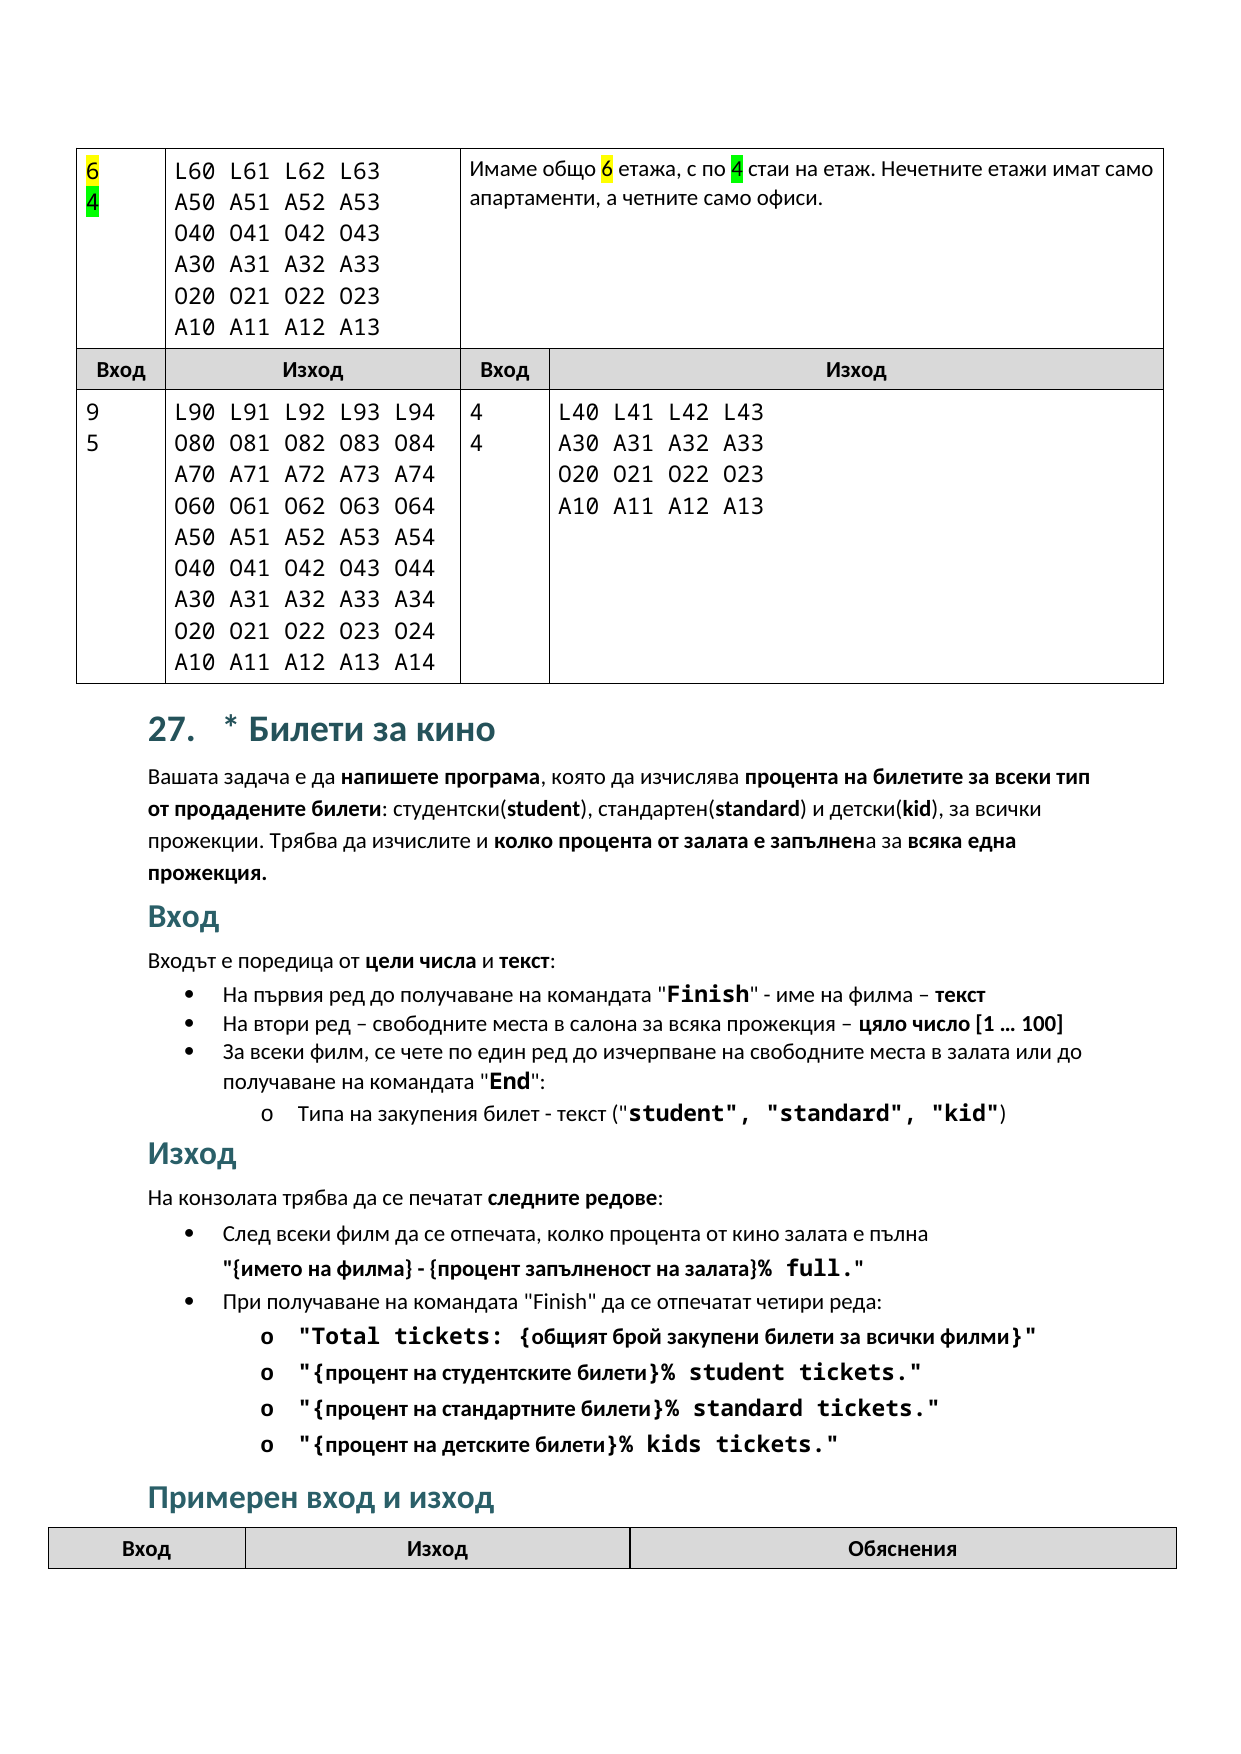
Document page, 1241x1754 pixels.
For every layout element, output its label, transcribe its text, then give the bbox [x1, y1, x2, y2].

table_cell Вход [77, 349, 165, 389]
list На втори ред – свободните места в салона за всяка прожекция – цяло число [1 … 100] [185, 1009, 1093, 1037]
table_cell L90 L91 L92 L93 L94 O80 O81 O82 O83 O84 A70 A71 A72 A73 A74 O60 O61 O62 O63 O64 A50 A51 A52 A53 A54 O40 O41 O42 O43 O44 A30 A31 A32 A33 A34 O20 O21 O22 O23 O24 A10 A11 A12 A13 A14 [166, 390, 460, 683]
table_cell Изход [166, 349, 460, 389]
list "{процент на детските билети}% kids tickets." [260, 1428, 1093, 1459]
text "{името на филма} - {процент запълненост на залата}% full." [223, 1251, 1093, 1283]
table_header Вход [49, 1528, 245, 1568]
table_cell Имаме общо 6 етажа, с по 4 стаи на етаж. Нечетните етажи имат само апартаменти, а четните само офиси. [461, 149, 1163, 348]
text Примерен вход и изход [148, 1476, 1093, 1517]
list Типа на закупения билет - текст ("student", "standard", "kid") [260, 1096, 1093, 1128]
text На конзолата трябва да се печатат следните редове: [148, 1183, 1093, 1211]
table_cell Изход [550, 349, 1163, 389]
text Входът е поредица от цели числа и текст: [148, 946, 1093, 974]
table_cell 4 4 [461, 390, 549, 683]
text Вход [148, 895, 1093, 936]
text Вашата задача е да напишете програма, която да изчислява процента на билетите за всеки тип от продадените билети: студентски(student), стандартен(standard) и детски(kid), за всички прожекции. Трябва да изчислите и колко процента от залата е запълнена за всяка една прожекция. [148, 762, 1093, 886]
table_cell 9 5 [77, 390, 165, 683]
list След всеки филм да се отпечата, колко процента от кино залата е пълна [185, 1219, 1093, 1247]
list "{процент на студентските билети}% student tickets." [260, 1356, 1093, 1387]
table_header Обяснения [631, 1528, 1176, 1568]
table_cell 6 4 [77, 149, 165, 348]
list * Билети за кино [148, 705, 1093, 751]
list За всеки филм, се чете по един ред до изчерпване на свободните места в залата или до получаване на командата "End": [185, 1037, 1093, 1096]
list "{процент на стандартните билети}% standard tickets." [260, 1392, 1093, 1423]
table_cell Вход [461, 349, 549, 389]
table_cell L40 L41 L42 L43 A30 A31 A32 A33 O20 O21 O22 O23 A10 A11 A12 A13 [550, 390, 1163, 683]
table_header Изход [246, 1528, 629, 1568]
list При получаване на командата "Finish" да се отпечатат четири реда: [185, 1287, 1093, 1315]
list На първия ред до получаване на командата "Finish" - име на филма – текст [185, 978, 1093, 1009]
table_cell L60 L61 L62 L63 A50 A51 A52 A53 O40 O41 O42 O43 A30 A31 A32 A33 O20 O21 O22 O23 A10 A11 A12 A13 [166, 149, 460, 348]
list "Total tickets: {общият брой закупени билети за всички филми}" [260, 1319, 1093, 1351]
text Изход [148, 1132, 1093, 1173]
